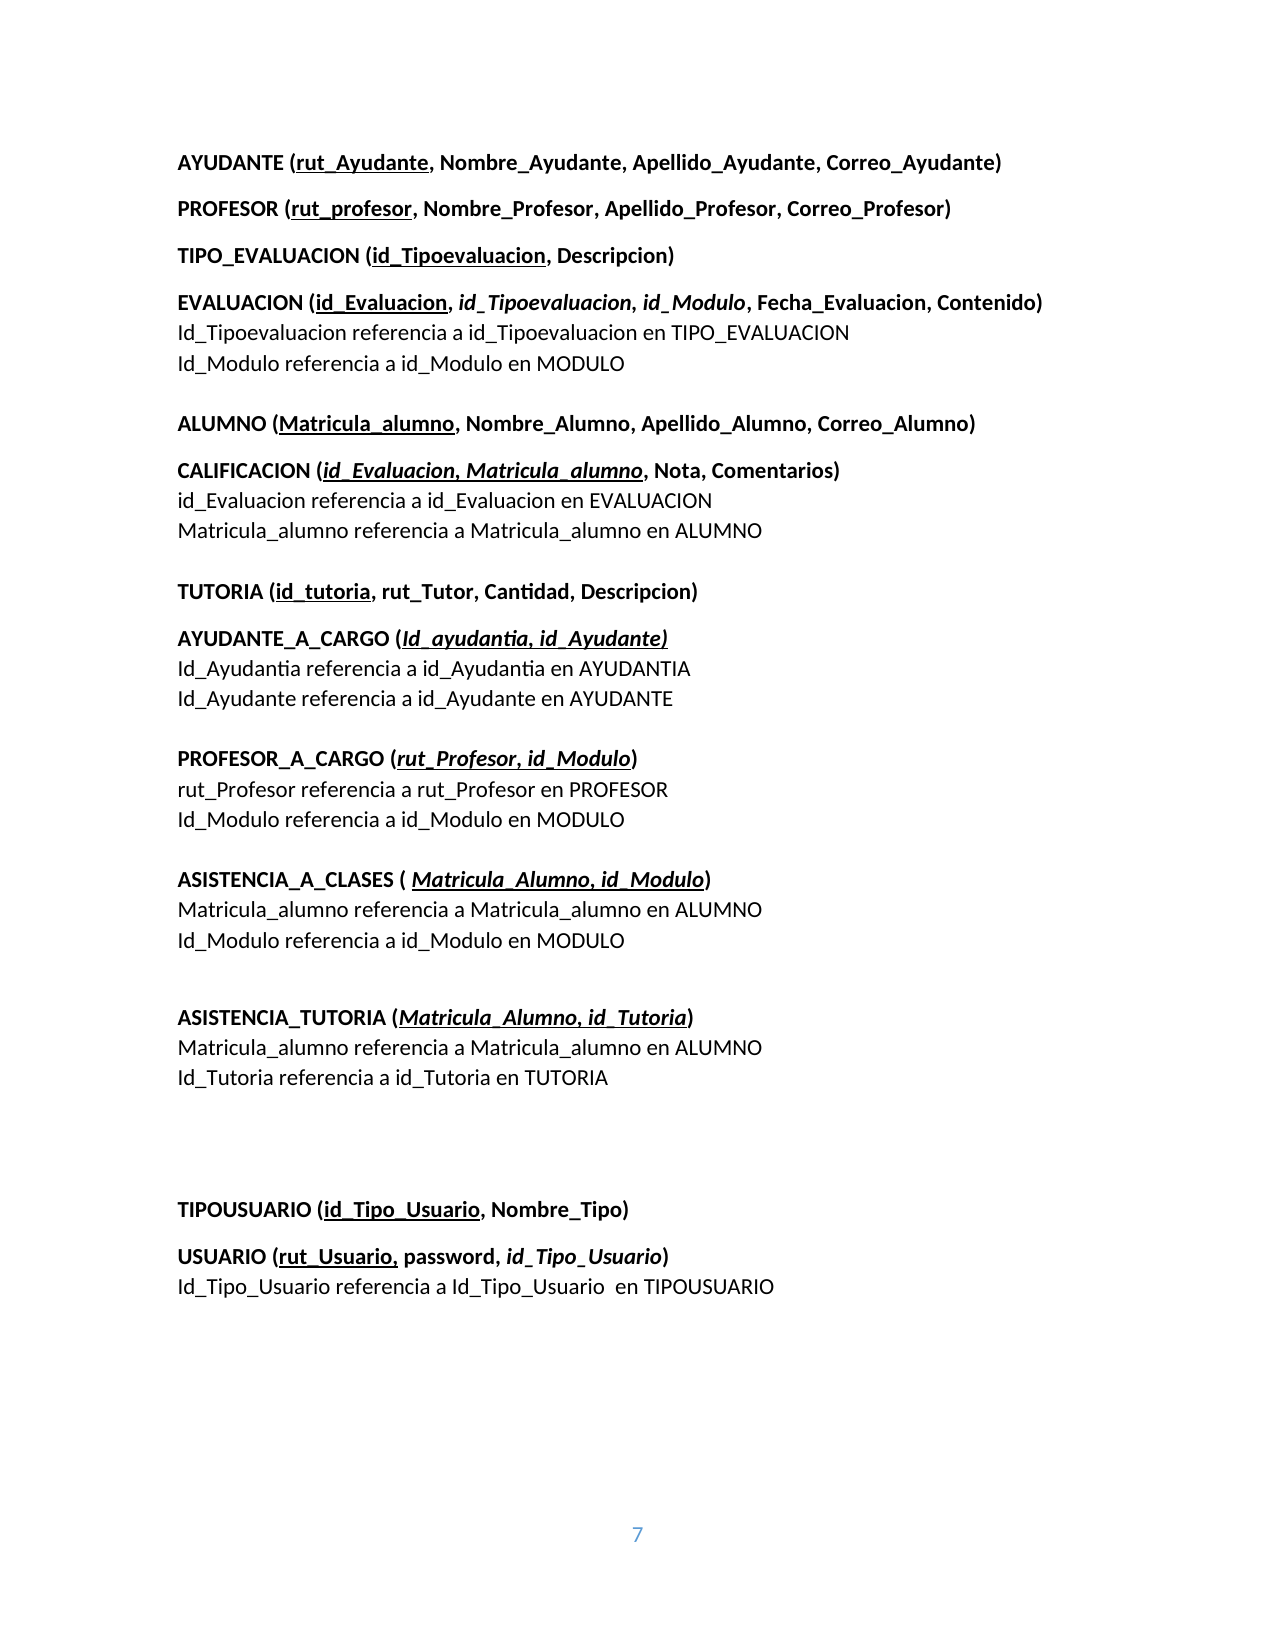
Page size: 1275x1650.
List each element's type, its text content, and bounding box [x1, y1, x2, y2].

text Id_Ayudante referencia a id_Ayudante en AYUDANTE [177, 684, 1098, 712]
text id_Evaluacion referencia a id_Evaluacion en EVALUACION [177, 486, 1098, 514]
text PROFESOR (rut_profesor, Nombre_Profesor, Apellido_Profesor, Correo_Profesor) [177, 194, 1098, 222]
text Id_Modulo referencia a id_Modulo en MODULO [177, 926, 1098, 954]
text Matricula_alumno referencia a Matricula_alumno en ALUMNO [177, 516, 1098, 544]
text PROFESOR_A_CARGO (rut_Profesor, id_Modulo) [177, 744, 1098, 772]
text Id_Modulo referencia a id_Modulo en MODULO [177, 805, 1098, 833]
text TIPO_EVALUACION (id_Tipoevaluacion, Descripcion) [177, 241, 1098, 269]
text Id_Tutoria referencia a id_Tutoria en TUTORIA [177, 1063, 1098, 1091]
text Id_Ayudantia referencia a id_Ayudantia en AYUDANTIA [177, 654, 1098, 682]
text ASISTENCIA_TUTORIA (Matricula_Alumno, id_Tutoria) [177, 1003, 1098, 1031]
text TUTORIA (id_tutoria, rut_Tutor, Cantidad, Descripcion) [177, 577, 1098, 605]
text EVALUACION (id_Evaluacion, id_Tipoevaluacion, id_Modulo, Fecha_Evaluacion, Contenido) [177, 288, 1098, 316]
text TIPOUSUARIO (id_Tipo_Usuario, Nombre_Tipo) [177, 1195, 1098, 1223]
text Id_Tipoevaluacion referencia a id_Tipoevaluacion en TIPO_EVALUACION [177, 318, 1098, 346]
text ASISTENCIA_A_CLASES ( Matricula_Alumno, id_Modulo) [177, 865, 1098, 893]
text USUARIO (rut_Usuario, password, id_Tipo_Usuario) [177, 1242, 1098, 1270]
text AYUDANTE (rut_Ayudante, Nombre_Ayudante, Apellido_Ayudante, Correo_Ayudante) [177, 148, 1098, 176]
text AYUDANTE_A_CARGO (Id_ayudantia, id_Ayudante) [177, 624, 1098, 652]
text ALUMNO (Matricula_alumno, Nombre_Alumno, Apellido_Alumno, Correo_Alumno) [177, 409, 1098, 437]
text Id_Modulo referencia a id_Modulo en MODULO [177, 349, 1098, 377]
text Matricula_alumno referencia a Matricula_alumno en ALUMNO [177, 1033, 1098, 1061]
text rut_Profesor referencia a rut_Profesor en PROFESOR [177, 775, 1098, 803]
text Id_Tipo_Usuario referencia a Id_Tipo_Usuario en TIPOUSUARIO [177, 1272, 1098, 1301]
text Matricula_alumno referencia a Matricula_alumno en ALUMNO [177, 896, 1098, 923]
text CALIFICACION (id_Evaluacion, Matricula_alumno, Nota, Comentarios) [177, 456, 1098, 484]
